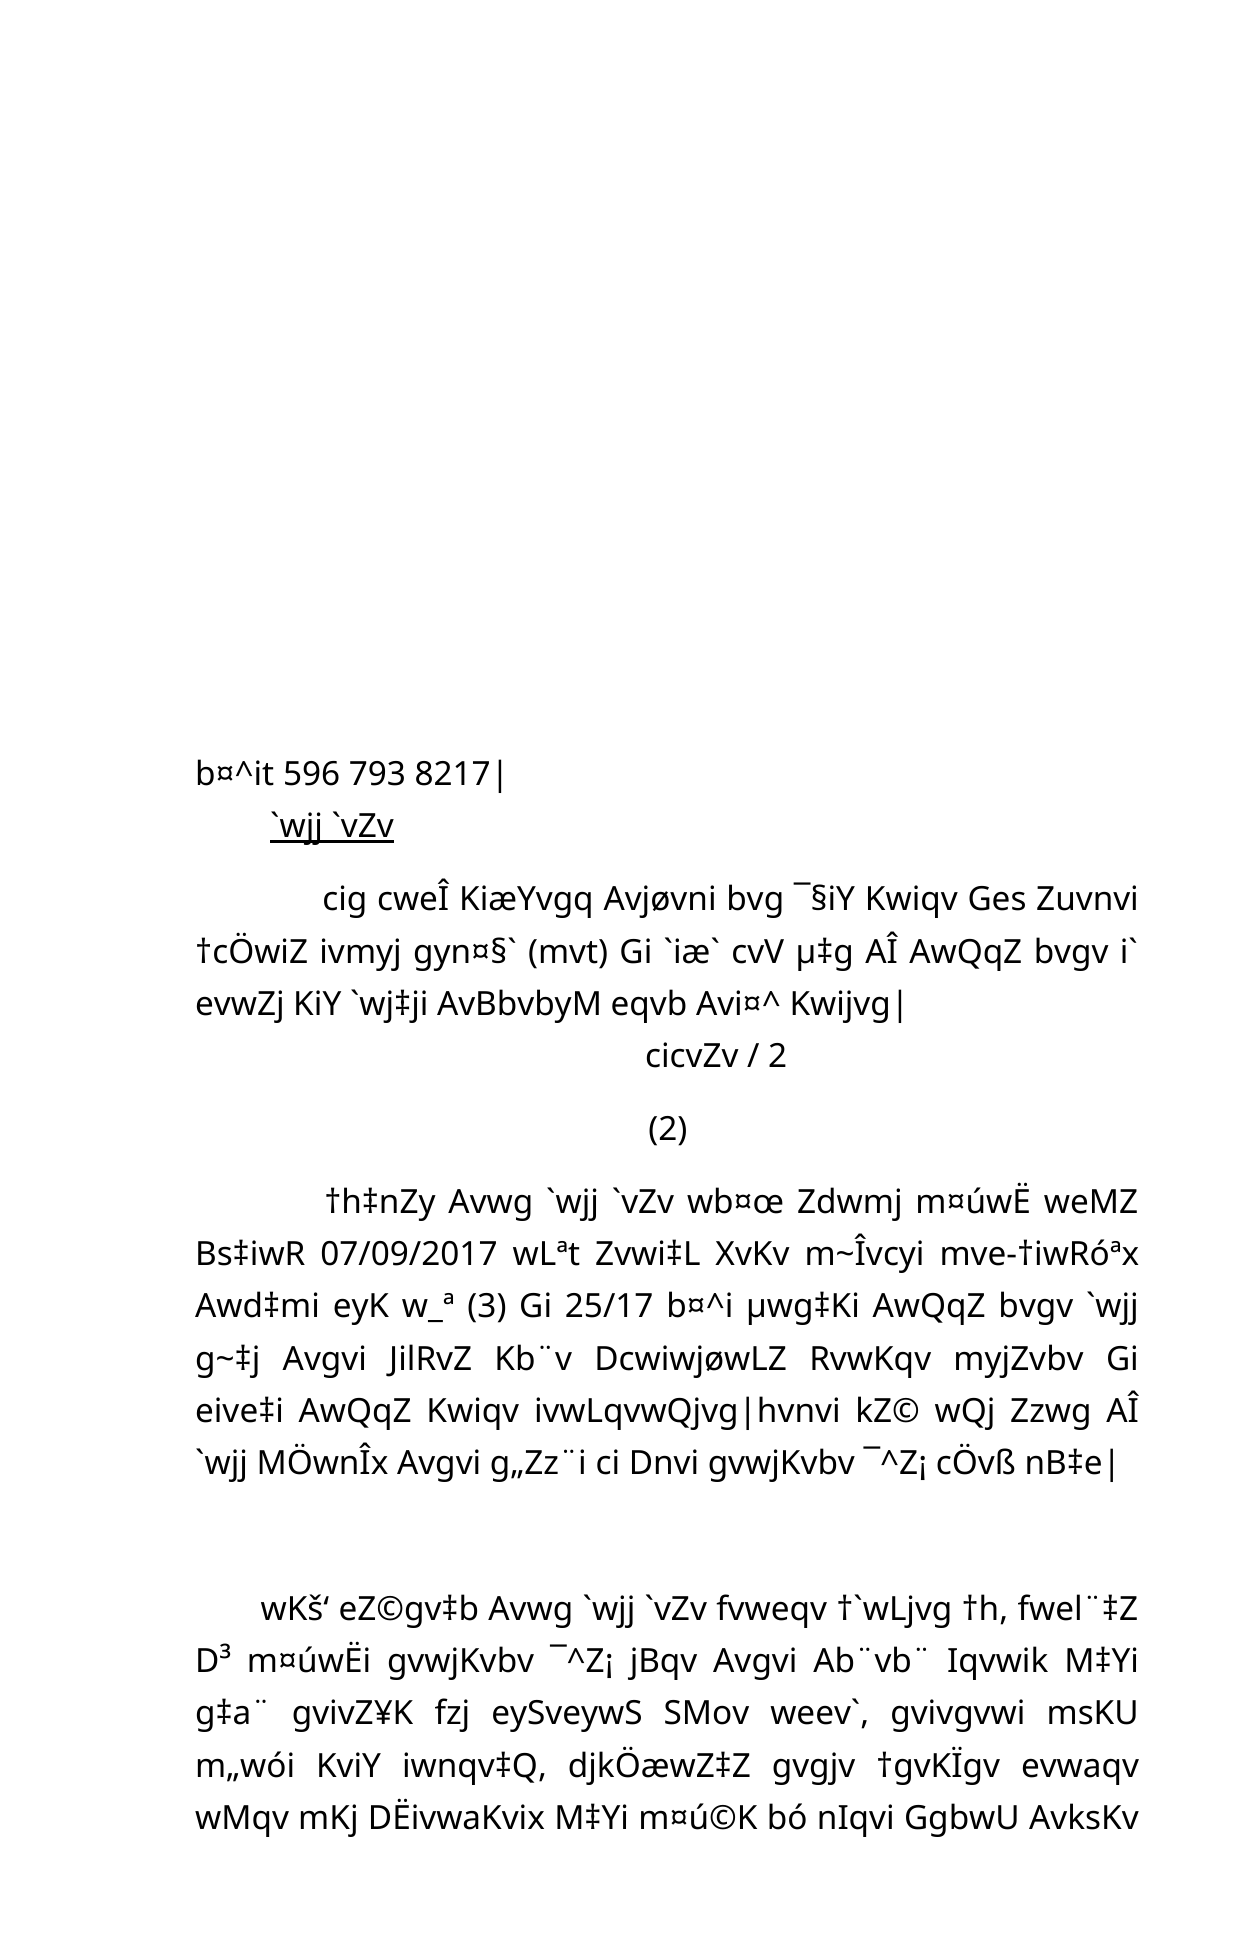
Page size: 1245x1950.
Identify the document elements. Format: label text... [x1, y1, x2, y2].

text (2) [195, 1105, 1140, 1150]
text cig cweÎ KiæYvgq Avjøvni bvg ¯§iY Kwiqv Ges Zuvnvi †cÖwiZ ivmyj gyn¤§` (mvt) Gi `iæ` cvV µ‡g AÎ AwQqZ bvgv i` evwZj KiY `wj‡ji AvBbvbyM eqvb Avi¤^ Kwijvg| cicvZv / 2 [195, 875, 1140, 1077]
text wKš‘ eZ©gv‡b Avwg `wjj `vZv fvweqv †`wLjvg †h, fwel¨‡Z D³ m¤úwËi gvwjKvbv ¯^Z¡ jBqv Avgvi Ab¨vb¨ Iqvwik M‡Yi g‡a¨ gvivZ¥K fzj eySveywS SMov weev`, gvivgvwi msKU m„wói KviY iwnqv‡Q, djkÖæwZ‡Z gvgjv †gvKÏgv evwaqv wMqv mKj DËivwaKvix M‡Yi m¤ú©K bó nIqvi GgbwU AvksKv Kwiqv †mBg‡Z A`¨‡ivR nvwRivb gRwj‡m Dcw¯’Z mvÿxM‡Yi †gvKvwejvq Avgvi Øviv †Zvgvi eive‡i c~‡e©Kvi mg‡q †iwRóªxK…Z DcwiwjøwLZ 25/17Bs b¤^‡ii AwQqZbvgv `wjj Lvbv i` evwZj †NvlYv Kwijvg| [195, 1585, 1140, 1839]
text ‡gvt Ave`yj nvbœvb, wcZv giûg †kL Ave`yj gbœvd, gvZv giûgv- †iv‡Kqv †eMg, mvwKb 61, Avi, †K, wgkb †ivW, †cvt + _vbv Iqvix, wRjv XvKv-1203 RvZxqZv- evsjv‡`kx ag© Bmjvg †ckv M„nKg©& Rb¥ ZvwiL 14/05/1951 Bs RvZxq cwiwPZ b¤^it 596 793 8217| `wjj `vZv [195, 750, 1140, 848]
text †h‡nZy Avwg `wjj `vZv wb¤œ Zdwmj m¤úwË weMZ Bs‡iwR 07/09/2017 wLªt Zvwi‡L XvKv m~Îvcyi mve-†iwRóªx Awd‡mi eyK w_ª (3) Gi 25/17 b¤^i µwg‡Ki AwQqZ bvgv `wjj g~‡j Avgvi JilRvZ Kb¨v DcwiwjøwLZ RvwKqv myjZvbv Gi eive‡i AwQqZ Kwiqv ivwLqvwQjvg|hvnvi kZ© wQj Zzwg AÎ `wjj MÖwnÎx Avgvi g„Zz¨i ci Dnvi gvwjKvbv ¯^Z¡ cÖvß nB‡e| [195, 1178, 1140, 1484]
